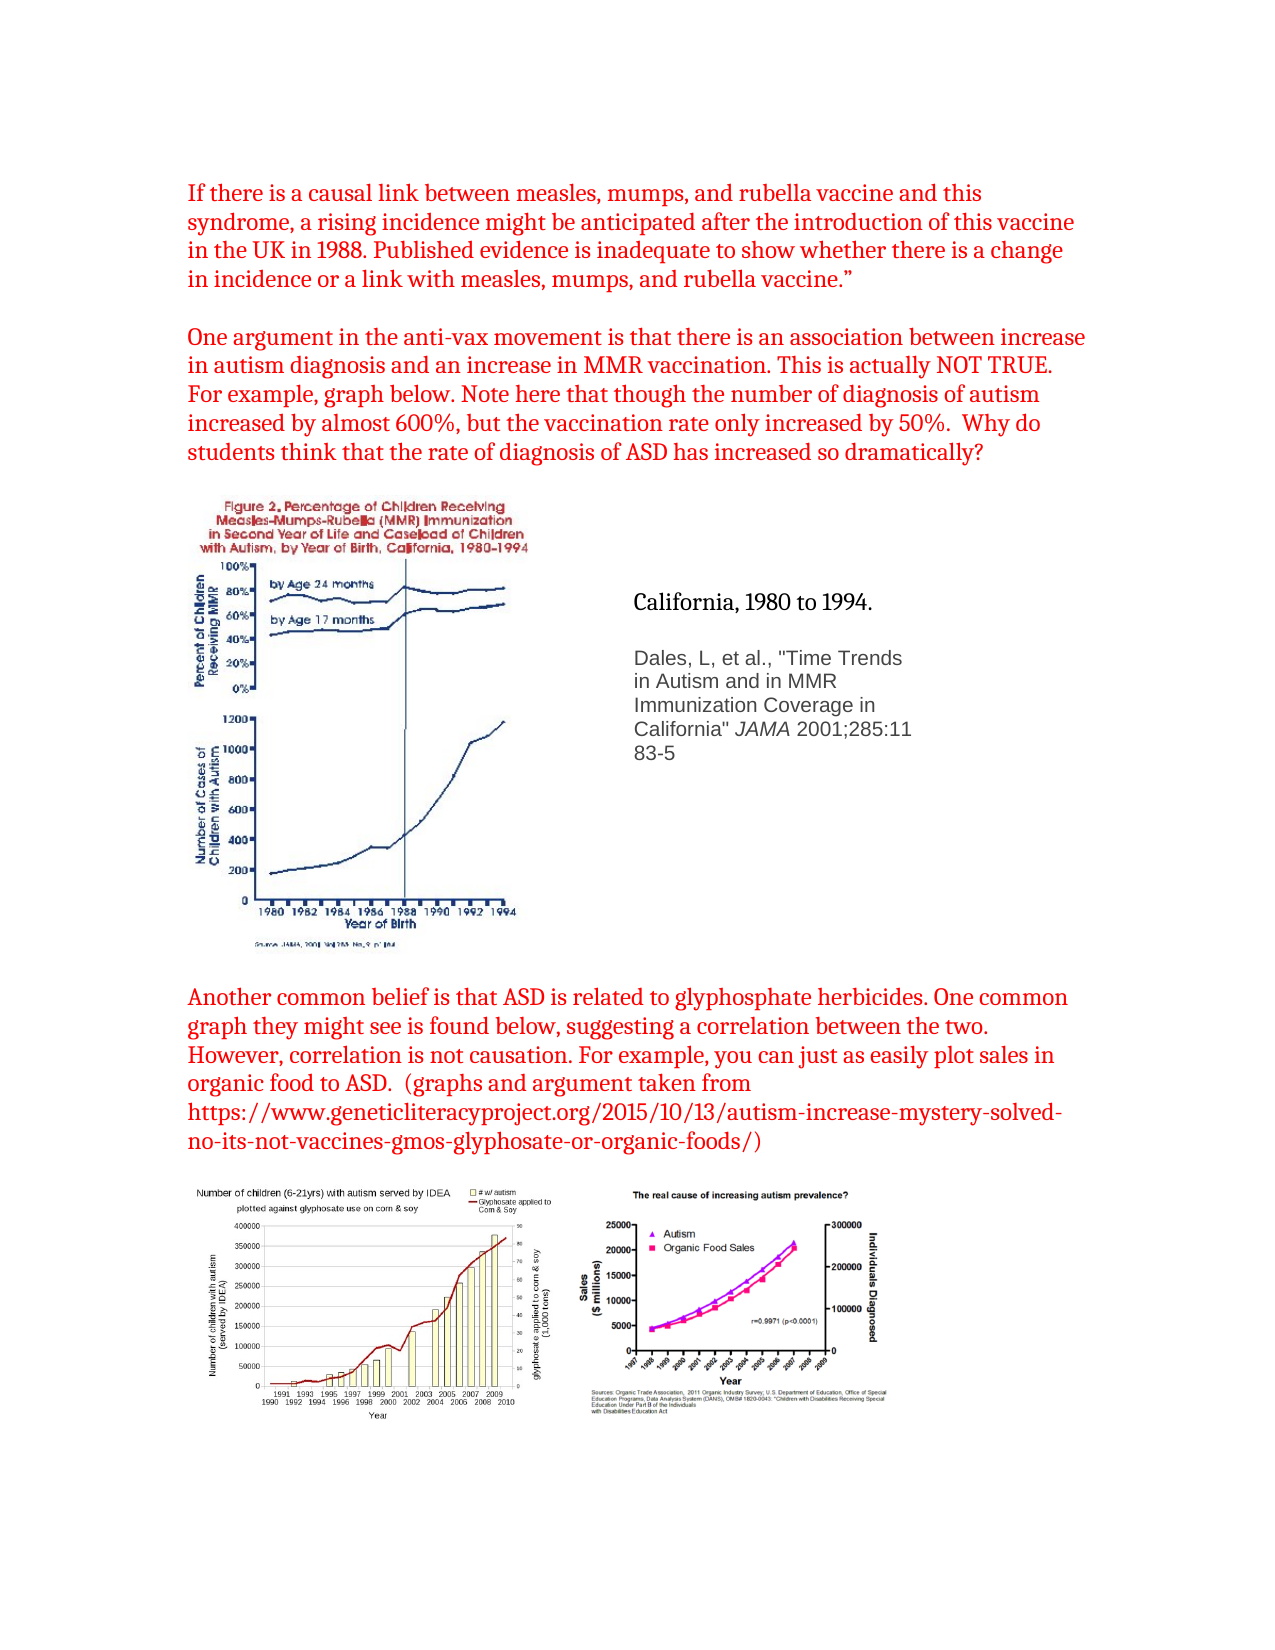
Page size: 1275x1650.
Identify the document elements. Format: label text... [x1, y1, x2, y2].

text One argument in the anti-vax movement is that there is an association between increase in autism diagnosis and an increase in MMR vaccination. This is actually NOT TRUE. For example, graph below. Note here that though the number of diagnosis of autism increased by almost 600%, but the vaccination rate only increased by 50%. Why do students think that the rate of diagnosis of ASD has increased so dramatically? [187, 322, 1087, 466]
text Another common belief is that ASD is related to glyphosphate herbicides. One common graph they might see is found below, suggesting a correlation between the two. However, correlation is not causation. For example, you can just as easily plot sales in organic food to ASD. (graphs and argument taken from https://www.geneticliteracyproject.org/2015/10/13/autism-increase-mystery-solved-no-its-not-vaccines-gmos-glyphosate-or-organic-foods/) [187, 983, 1087, 1156]
text If there is a causal link between measles, mumps, and rubella vaccine and this syndrome, a rising incidence might be anticipated after the introduction of this vaccine in the UK in 1988. Published evidence is inadequate to show whether there is a change in incidence or a link with measles, mumps, and rubella vaccine.” [187, 179, 1087, 294]
picture [187, 495, 547, 955]
picture [187, 1184, 901, 1420]
